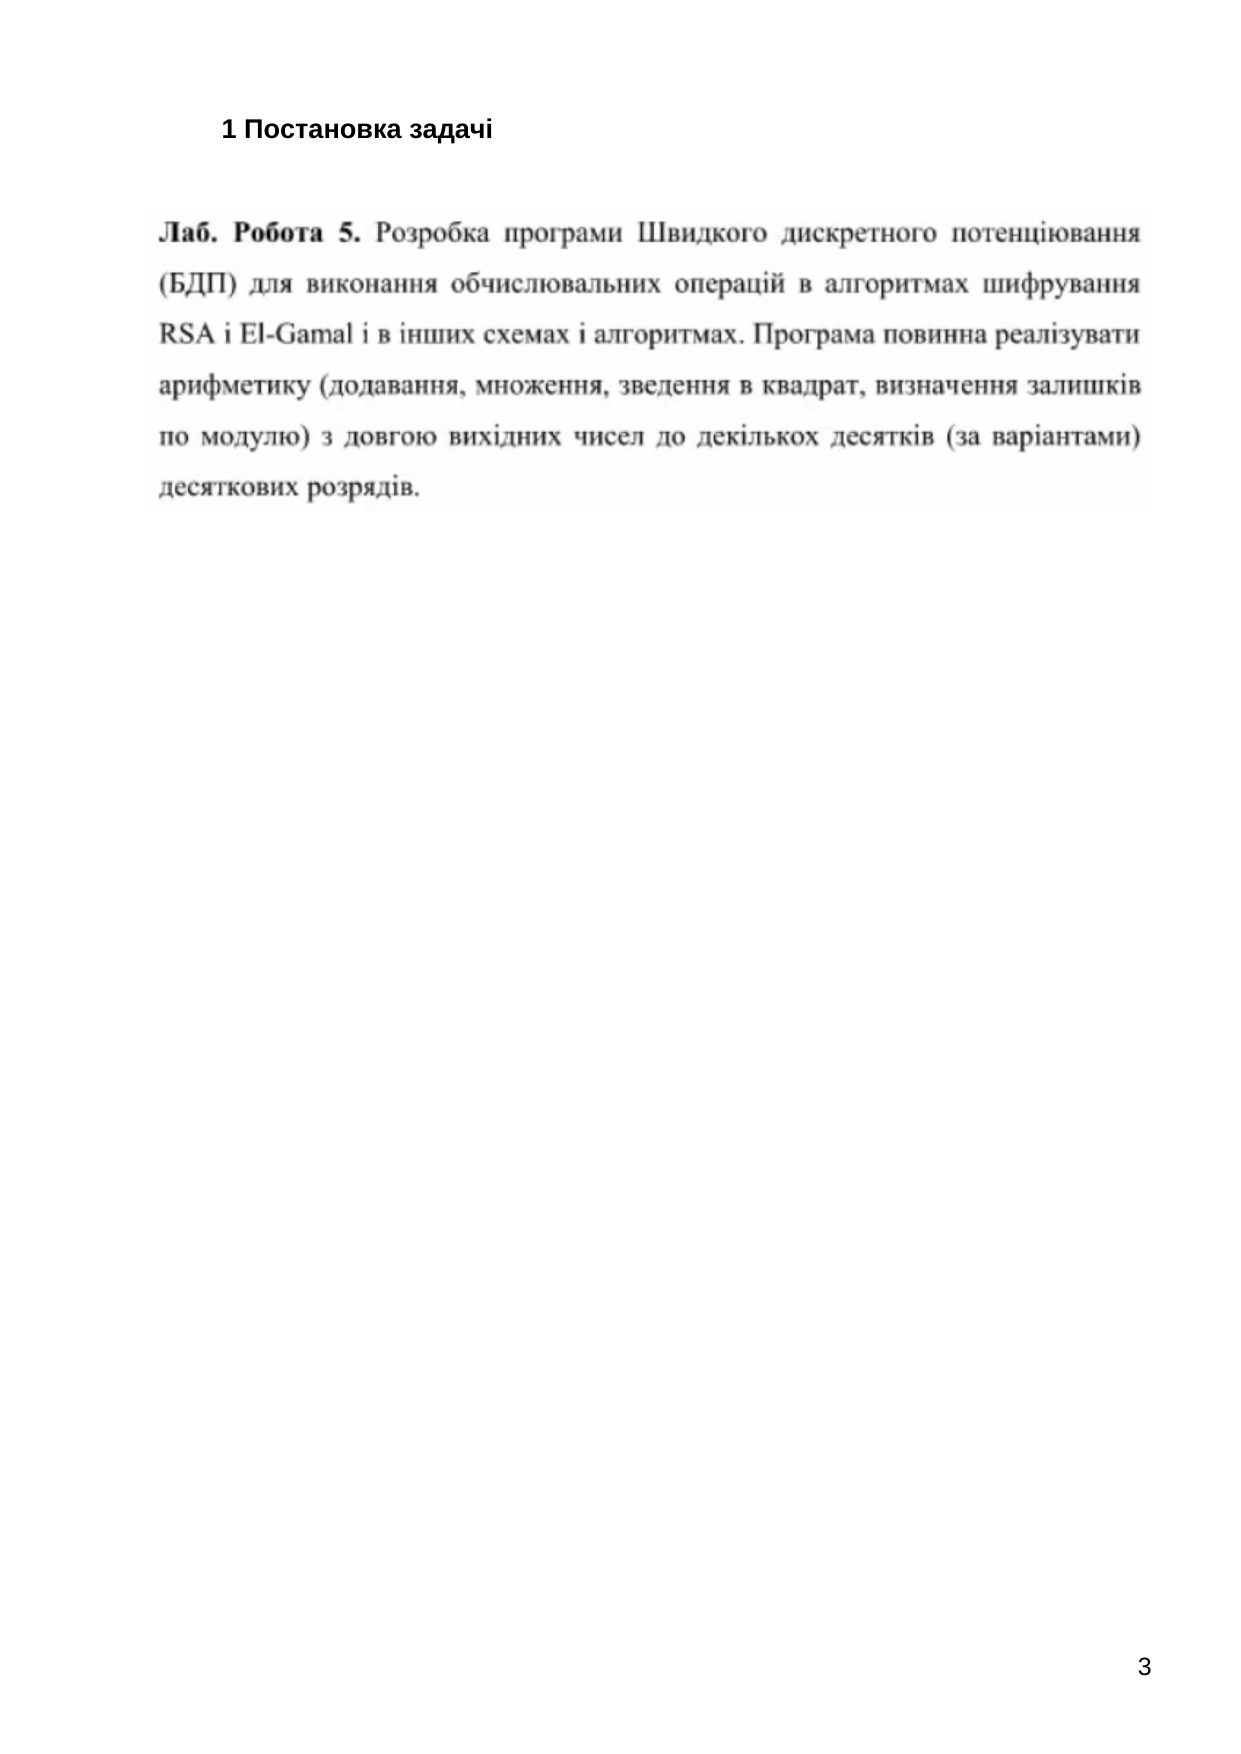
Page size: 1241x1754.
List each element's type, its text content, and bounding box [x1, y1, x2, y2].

picture [147, 208, 1152, 512]
subtitle 1 Постановка задачі [148, 113, 1152, 145]
